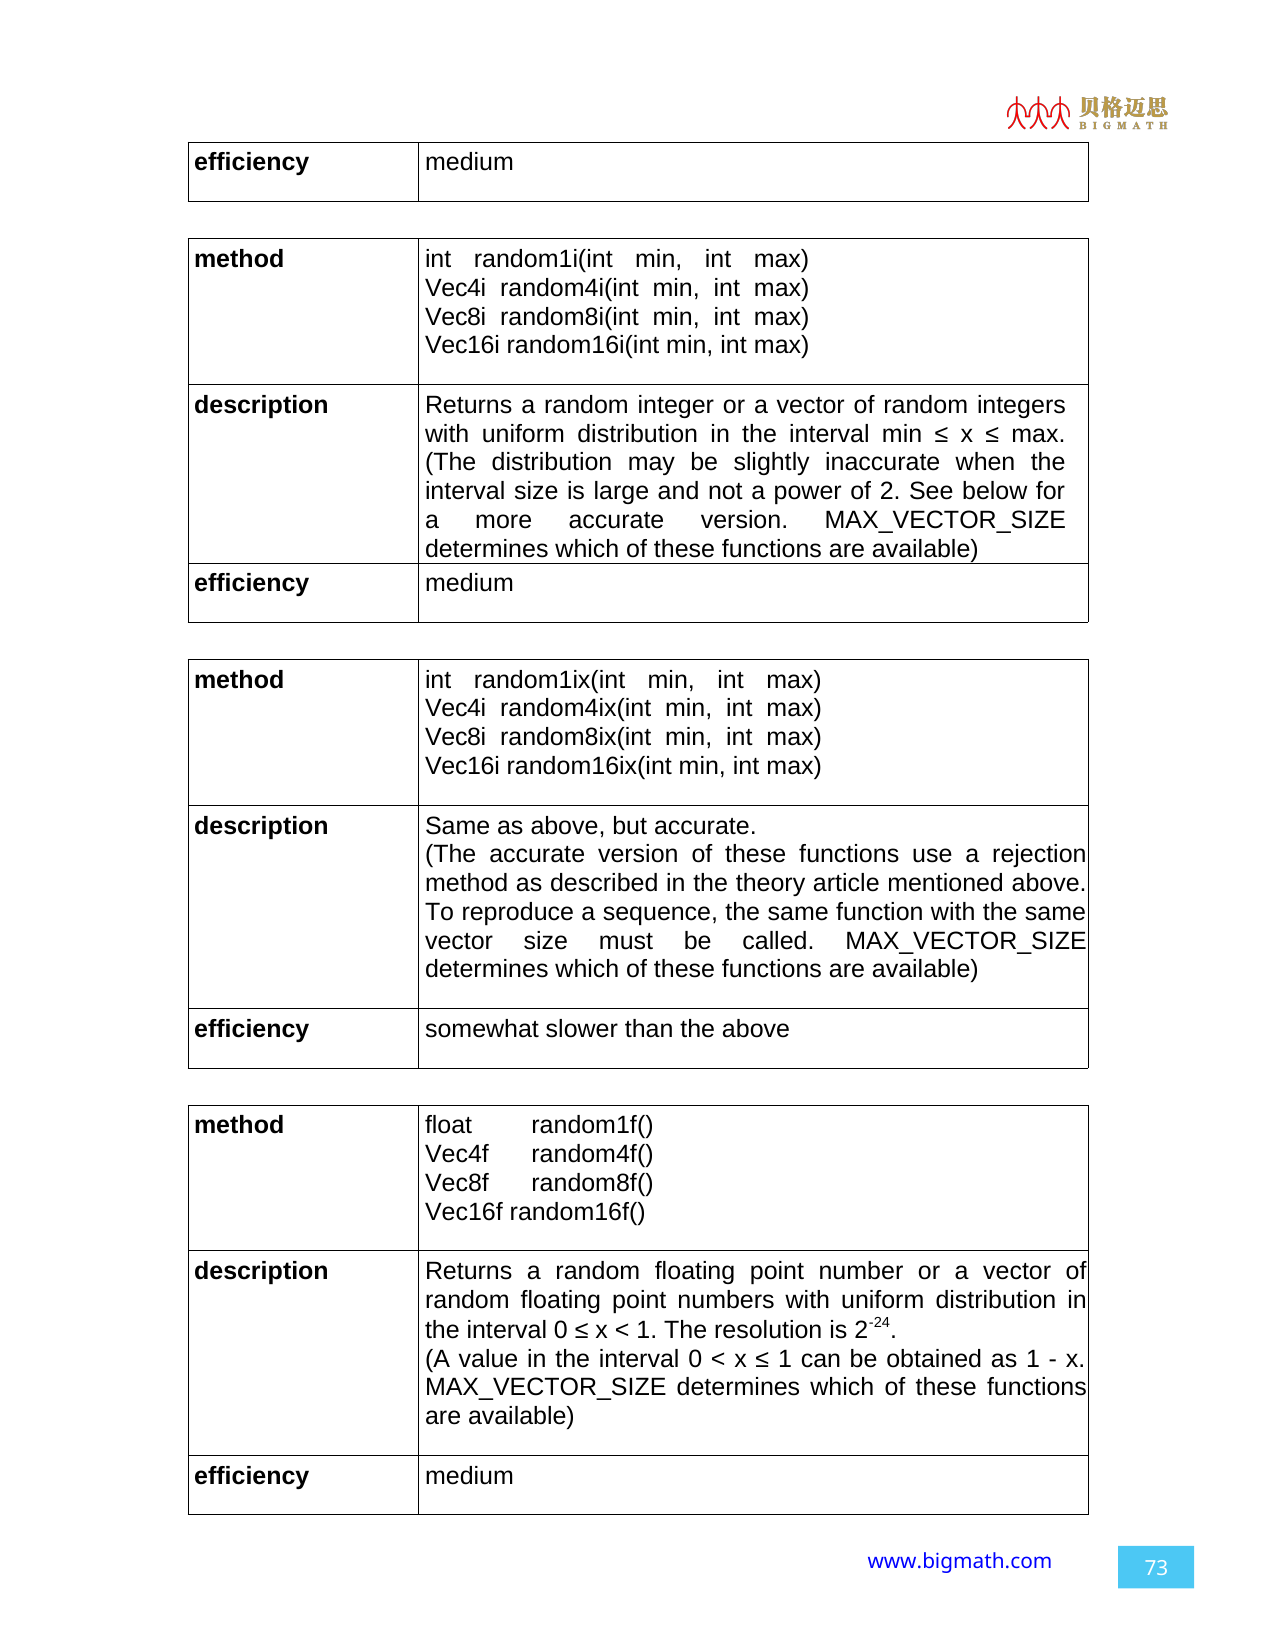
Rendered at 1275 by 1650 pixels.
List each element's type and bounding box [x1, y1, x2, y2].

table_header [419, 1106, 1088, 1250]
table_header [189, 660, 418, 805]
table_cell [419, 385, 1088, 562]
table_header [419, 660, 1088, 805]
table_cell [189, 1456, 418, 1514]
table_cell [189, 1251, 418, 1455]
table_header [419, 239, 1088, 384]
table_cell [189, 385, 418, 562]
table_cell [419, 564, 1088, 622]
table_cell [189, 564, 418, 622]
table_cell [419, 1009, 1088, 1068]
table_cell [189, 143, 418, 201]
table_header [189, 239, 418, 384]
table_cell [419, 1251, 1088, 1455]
picture [1004, 88, 1171, 136]
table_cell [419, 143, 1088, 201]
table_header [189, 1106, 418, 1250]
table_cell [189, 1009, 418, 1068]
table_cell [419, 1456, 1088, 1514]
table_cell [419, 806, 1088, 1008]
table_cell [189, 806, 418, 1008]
